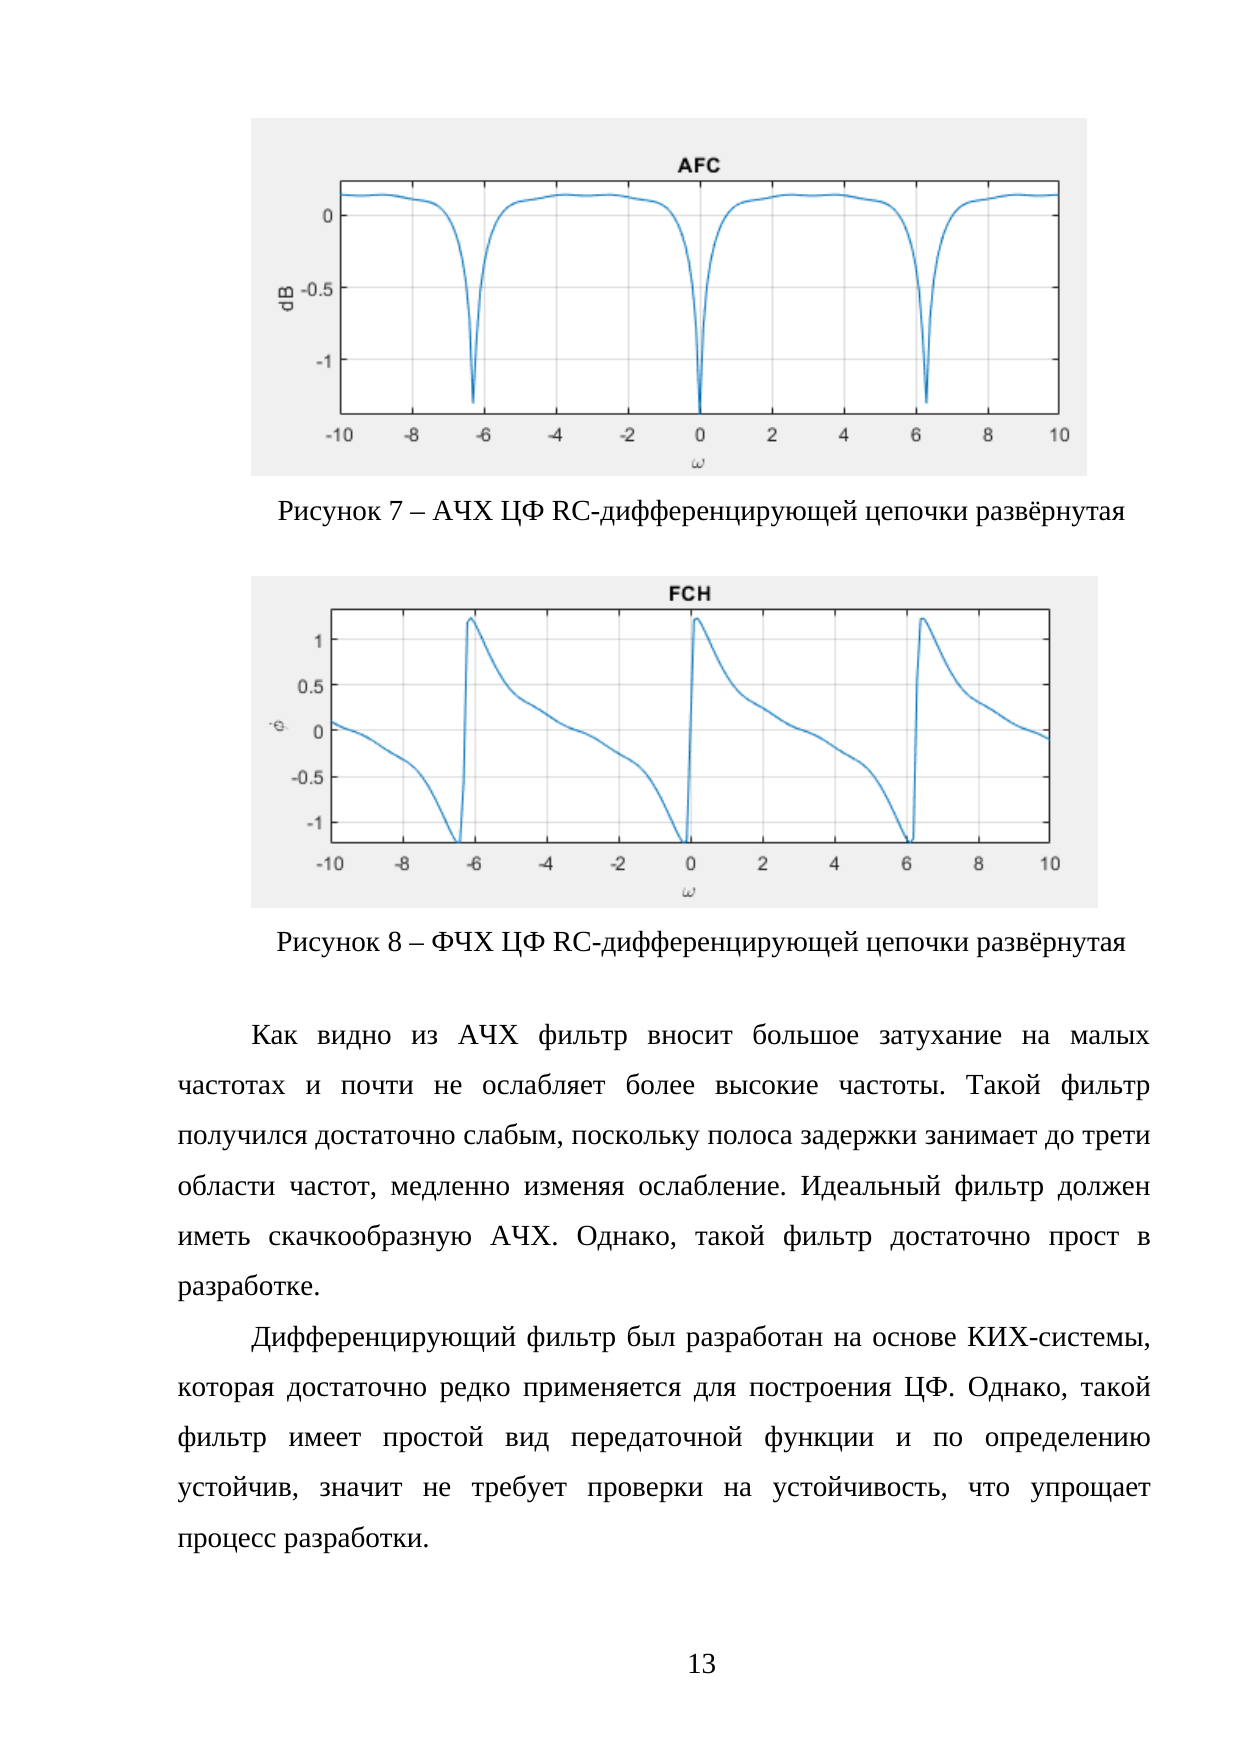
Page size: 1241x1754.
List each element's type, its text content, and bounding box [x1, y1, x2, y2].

text Как видно из АЧХ фильтр вносит большое затухание на малых частотах и почти не ослабляет более высокие частоты. Такой фильтр получился достаточно слабым, поскольку полоса задержки занимает до трети области частот, медленно изменяя ослабление. Идеальный фильтр должен иметь скачкообразную АЧХ. Однако, такой фильтр достаточно прост в разработке. [177, 1017, 1152, 1302]
text Дифференцирующий фильтр был разработан на основе КИХ-системы, которая достаточно редко применяется для построения ЦФ. Однако, такой фильтр имеет простой вид передаточной функции и по определению устойчив, значит не требует проверки на устойчивость, что упрощает процесс разработки. [177, 1319, 1152, 1553]
picture [251, 118, 1088, 476]
picture [251, 576, 1098, 908]
